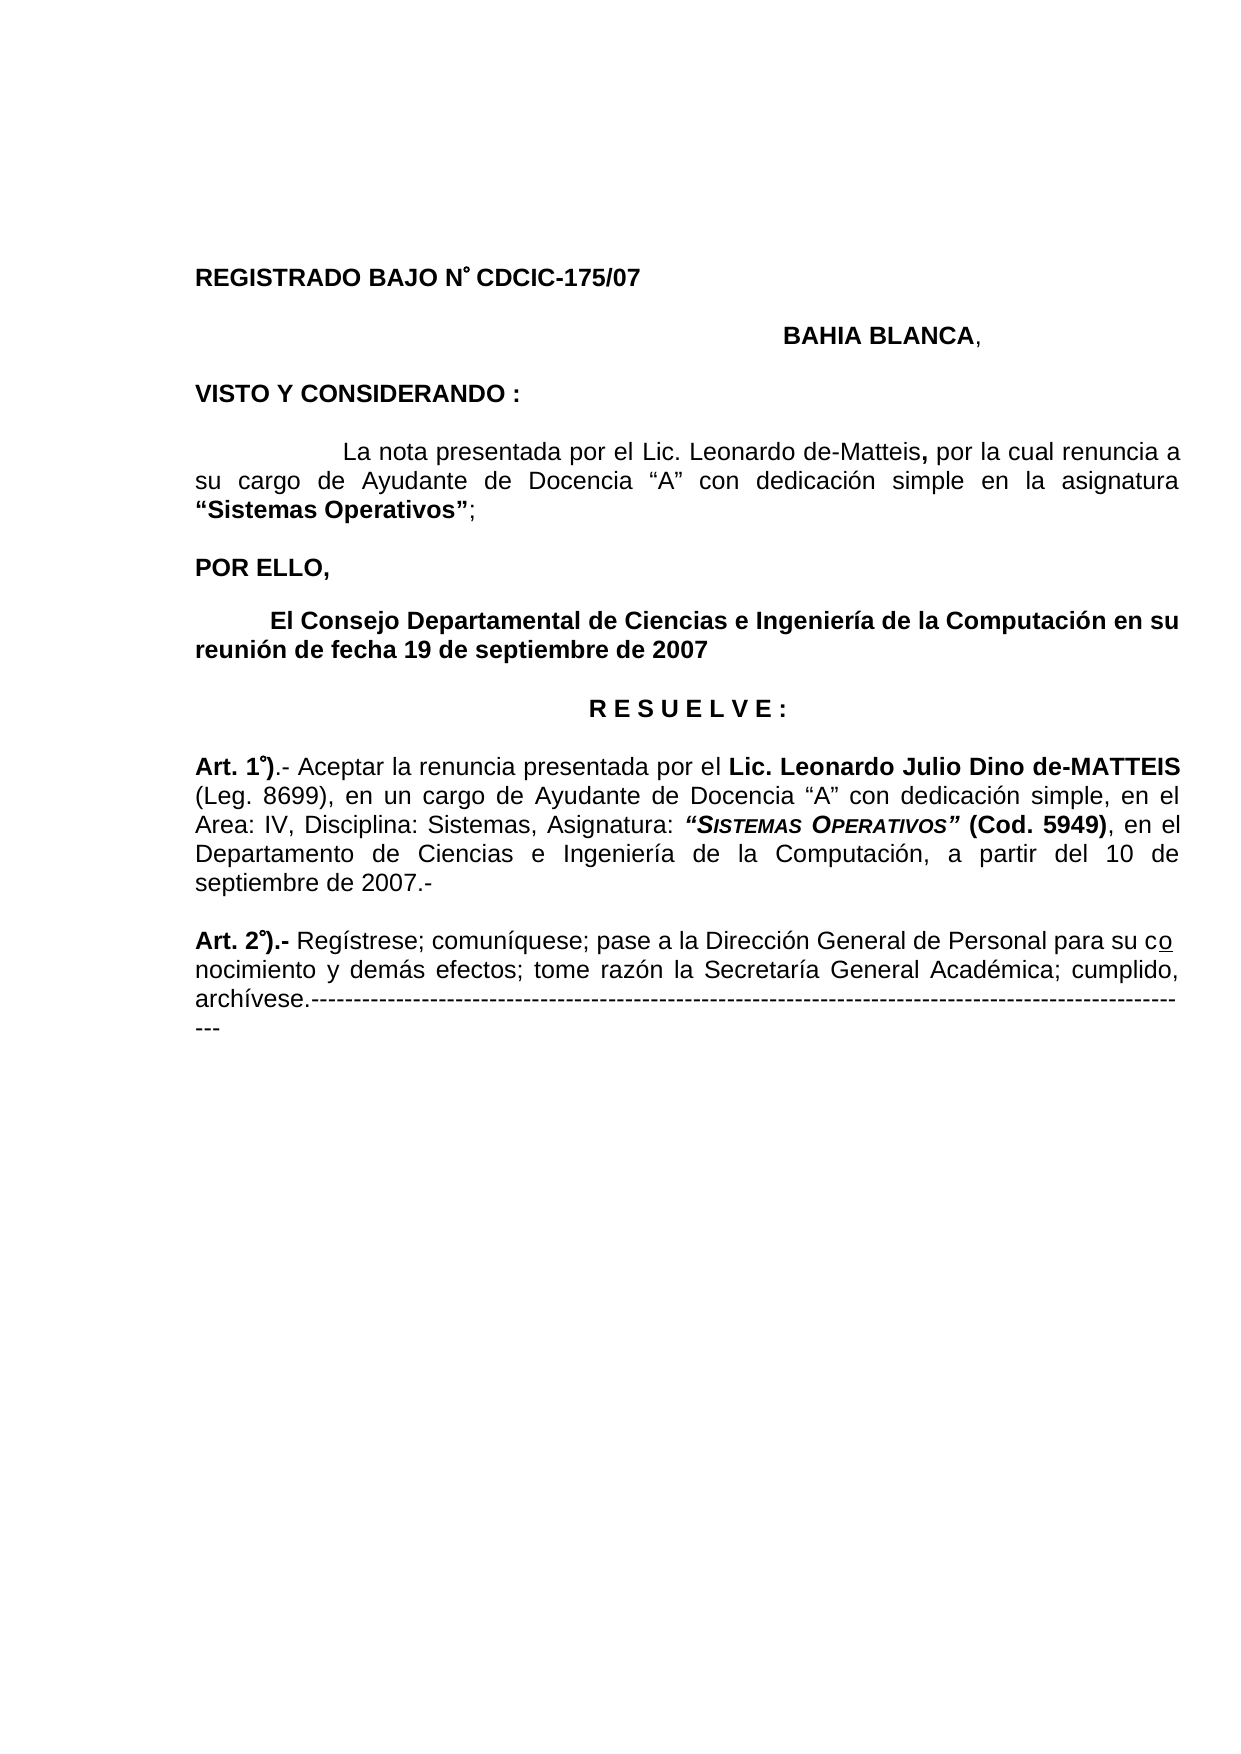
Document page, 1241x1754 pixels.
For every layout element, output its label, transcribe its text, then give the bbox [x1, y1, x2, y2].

text Art. 2).- Regístrese; comuníquese; pase a la Dirección General de Personal para su co [195, 926, 1181, 955]
text BAHIA BLANCA, [195, 321, 1181, 350]
text POR ELLO, [195, 553, 1181, 582]
text nocimiento y demás efectos; tome razón la Secretaría General Académica; cumplido, archívese.--------------------------------------------------------------------------------------------------------- [195, 955, 1181, 1042]
text VISTO Y CONSIDERANDO : [195, 379, 1181, 408]
text REGISTRADO BAJO N CDCIC-175/07 [195, 262, 1181, 292]
text R E S U E L V E : [195, 693, 1181, 722]
text El Consejo Departamental de Ciencias e Ingeniería de la Computación en su reunión de fecha 19 de septiembre de 2007 [195, 606, 1181, 664]
text La nota presentada por el Lic. Leonardo de-Matteis, por la cual renuncia a su cargo de Ayudante de Docencia “A” con dedicación simple en la asignatura “Sistemas Operativos”; [195, 437, 1181, 524]
text Art. 1).- Aceptar la renuncia presentada por el Lic. Leonardo Julio Dino de-MATTEIS (Leg. 8699), en un cargo de Ayudante de Docencia “A” con dedicación simple, en el Area: IV, Disciplina: Sistemas, Asignatura: “Sistemas Operativos” (Cod. 5949), en el Departamento de Ciencias e Ingeniería de la Computación, a partir del 10 de septiembre de 2007.- [195, 752, 1181, 897]
